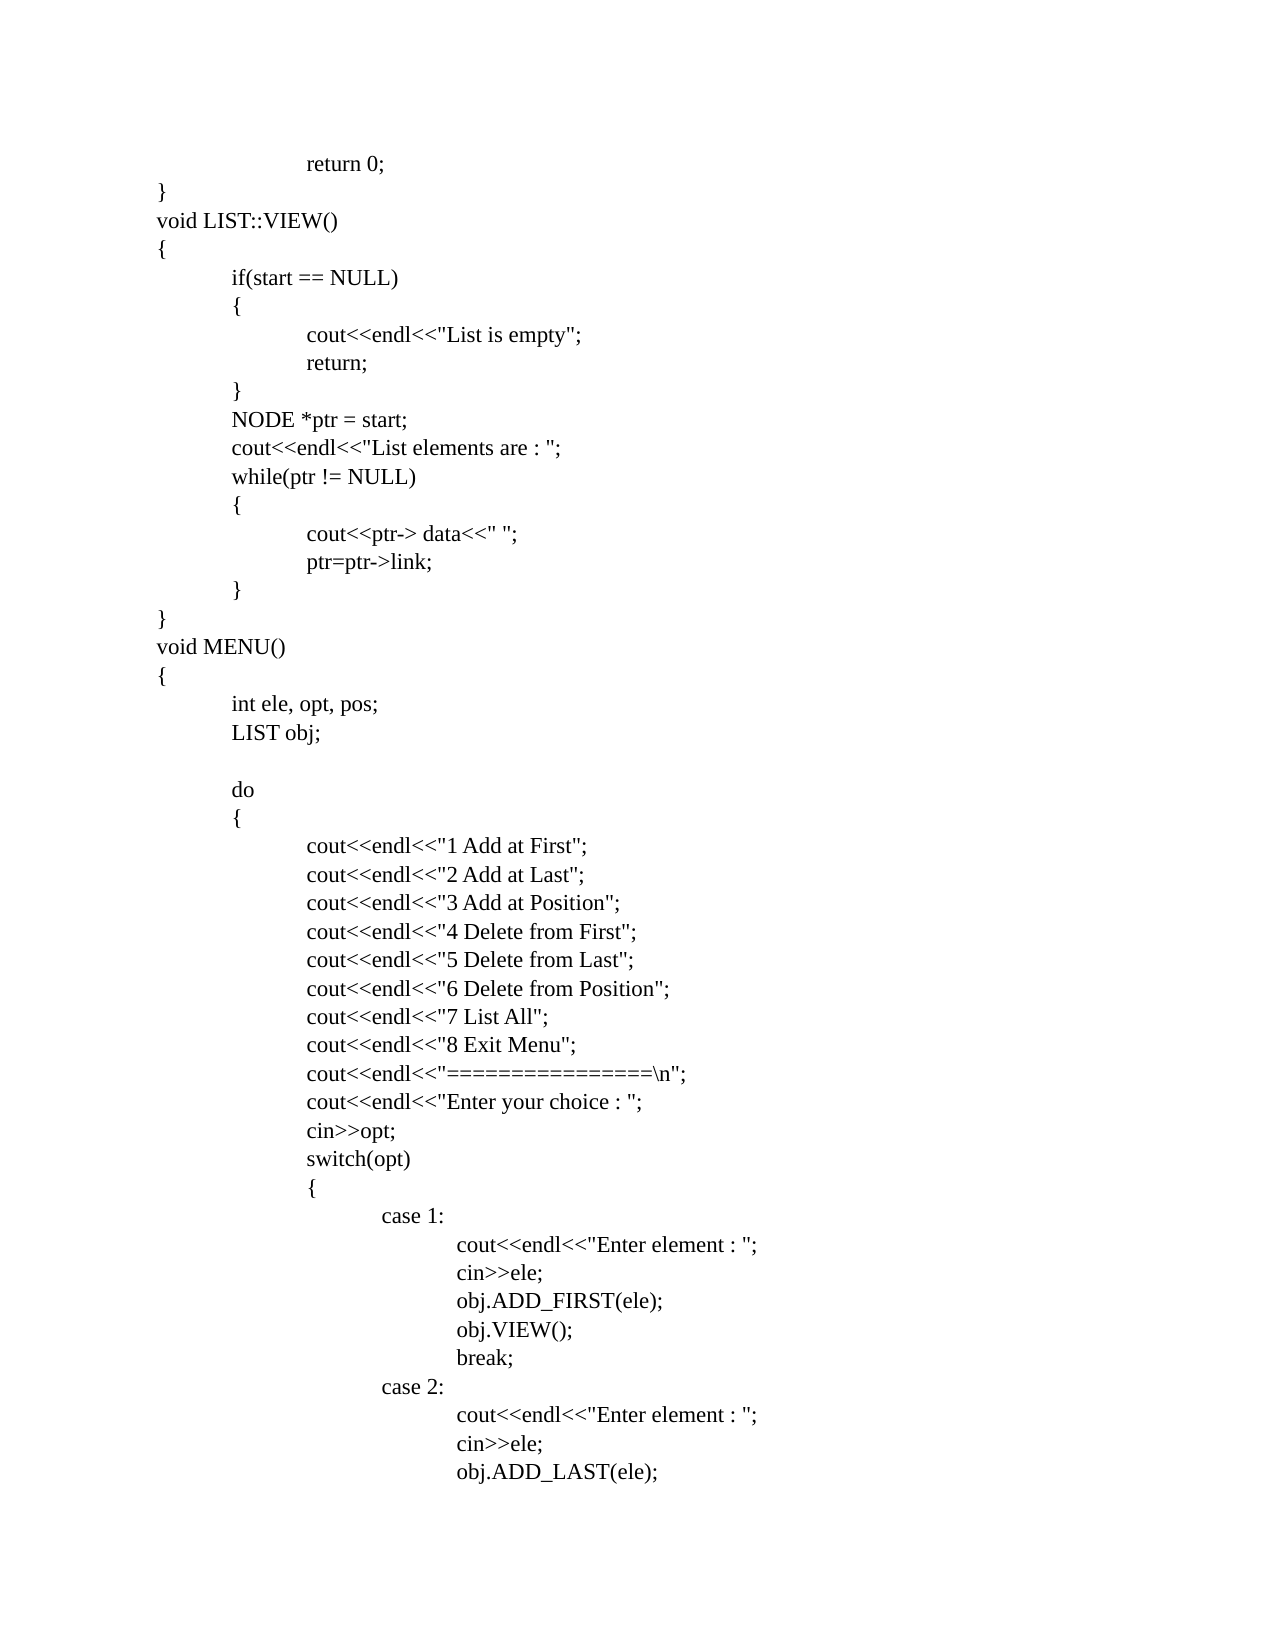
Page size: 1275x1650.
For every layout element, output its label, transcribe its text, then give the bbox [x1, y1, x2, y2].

text cout<<endl<<"7 List All"; [156, 1003, 1118, 1029]
text obj.VIEW(); [156, 1316, 1118, 1342]
text LIST obj; [156, 719, 1118, 745]
text if(start == NULL) [156, 264, 1118, 290]
text do [156, 776, 1118, 802]
text while(ptr != NULL) [156, 463, 1118, 489]
text } [156, 605, 1118, 631]
text cin>>ele; [156, 1259, 1118, 1285]
text return 0; [156, 150, 1118, 176]
text { [156, 662, 1118, 688]
text { [156, 491, 1118, 518]
text cout<<endl<<"List elements are : "; [156, 434, 1118, 461]
text obj.ADD_LAST(ele); [156, 1458, 1118, 1484]
text } [156, 377, 1118, 404]
text cout<<endl<<"8 Exit Menu"; [156, 1032, 1118, 1058]
text cout<<endl<<"================\n"; [156, 1060, 1118, 1086]
text } [156, 577, 1118, 603]
text cout<<endl<<"Enter element : "; [156, 1231, 1118, 1257]
text cout<<endl<<"2 Add at Last"; [156, 861, 1118, 887]
text NODE *ptr = start; [156, 406, 1118, 432]
text switch(opt) [156, 1145, 1118, 1172]
text break; [156, 1344, 1118, 1371]
text case 1: [156, 1202, 1118, 1228]
text cout<<endl<<"4 Delete from First"; [156, 918, 1118, 944]
text ptr=ptr->link; [156, 548, 1118, 574]
text cout<<endl<<"1 Add at First"; [156, 832, 1118, 859]
text { [156, 804, 1118, 830]
text cout<<endl<<"Enter your choice : "; [156, 1088, 1118, 1115]
text return; [156, 349, 1118, 375]
text cout<<ptr-> data<<" "; [156, 520, 1118, 546]
text } [156, 178, 1118, 205]
text obj.ADD_FIRST(ele); [156, 1287, 1118, 1314]
text cout<<endl<<"List is empty"; [156, 321, 1118, 347]
text cin>>ele; [156, 1430, 1118, 1456]
text { [156, 235, 1118, 262]
text cin>>opt; [156, 1117, 1118, 1143]
text { [156, 292, 1118, 318]
text cout<<endl<<"Enter element : "; [156, 1401, 1118, 1428]
text void MENU() [156, 633, 1118, 660]
text cout<<endl<<"5 Delete from Last"; [156, 946, 1118, 973]
text { [156, 1174, 1118, 1200]
text cout<<endl<<"6 Delete from Position"; [156, 975, 1118, 1001]
text void LIST::VIEW() [156, 207, 1118, 233]
text cout<<endl<<"3 Add at Position"; [156, 889, 1118, 916]
text int ele, opt, pos; [156, 690, 1118, 717]
text case 2: [156, 1373, 1118, 1399]
